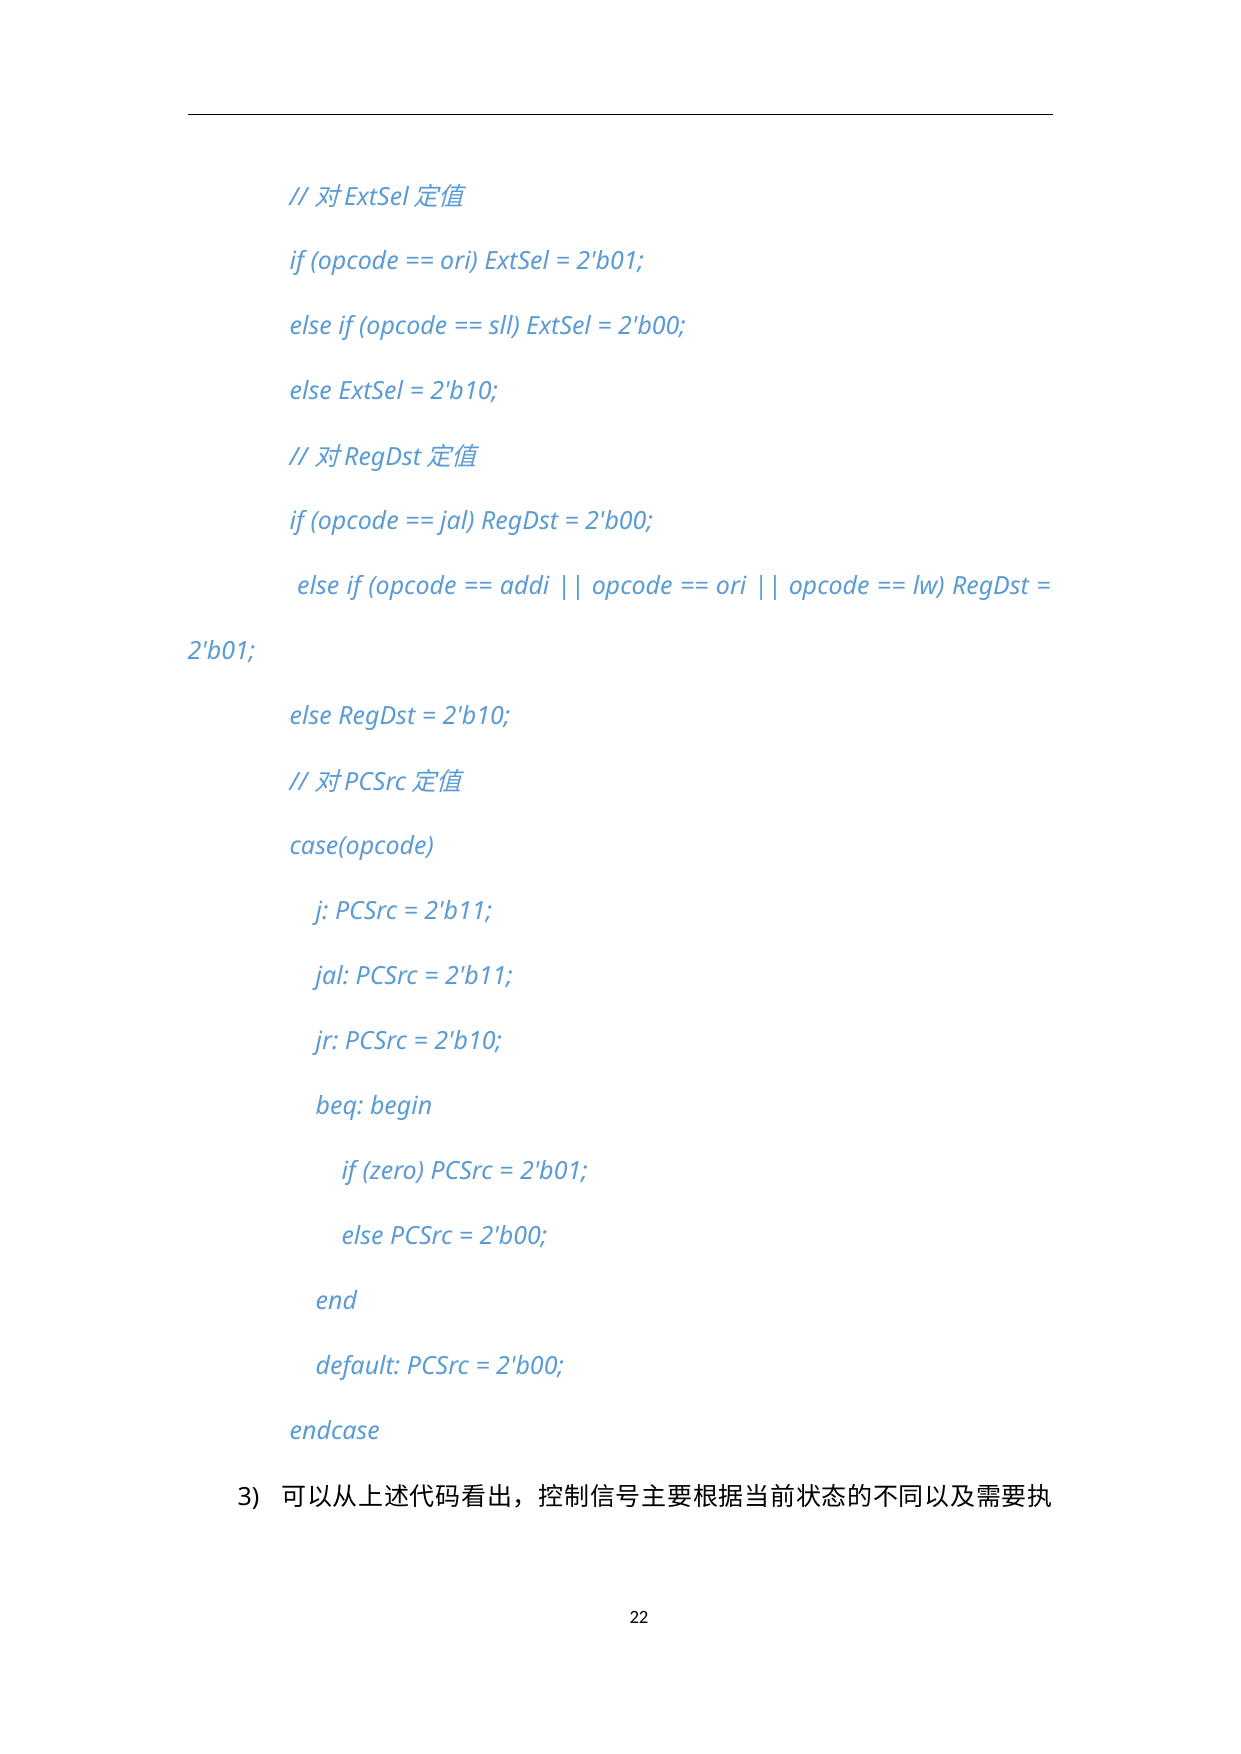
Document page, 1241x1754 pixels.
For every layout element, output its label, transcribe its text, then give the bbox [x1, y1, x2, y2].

text else RegDst = 2'b10; [187, 682, 1053, 747]
text beq: begin [187, 1072, 1053, 1137]
text jal: PCSrc = 2'b11; [187, 942, 1053, 1007]
text if (opcode == ori) ExtSel = 2'b01; [187, 227, 1053, 292]
text end [187, 1267, 1053, 1332]
text endcase [187, 1397, 1053, 1462]
text else PCSrc = 2'b00; [187, 1202, 1053, 1267]
text if (zero) PCSrc = 2'b01; [187, 1137, 1053, 1202]
text // 对PCSrc定值 [187, 747, 1053, 812]
text else if (opcode == sll) ExtSel = 2'b00; [187, 292, 1053, 357]
text // 对RegDst定值 [187, 422, 1053, 487]
text default: PCSrc = 2'b00; [187, 1332, 1053, 1397]
text j: PCSrc = 2'b11; [187, 877, 1053, 942]
text else if (opcode == addi || opcode == ori || opcode == lw) RegDst = 2'b01; [187, 552, 1053, 682]
text // 对ExtSel定值 [187, 162, 1053, 227]
text if (opcode == jal) RegDst = 2'b00; [187, 487, 1053, 552]
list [237, 1462, 1053, 1527]
text else ExtSel = 2'b10; [187, 357, 1053, 422]
text jr: PCSrc = 2'b10; [187, 1007, 1053, 1072]
text case(opcode) [187, 812, 1053, 877]
